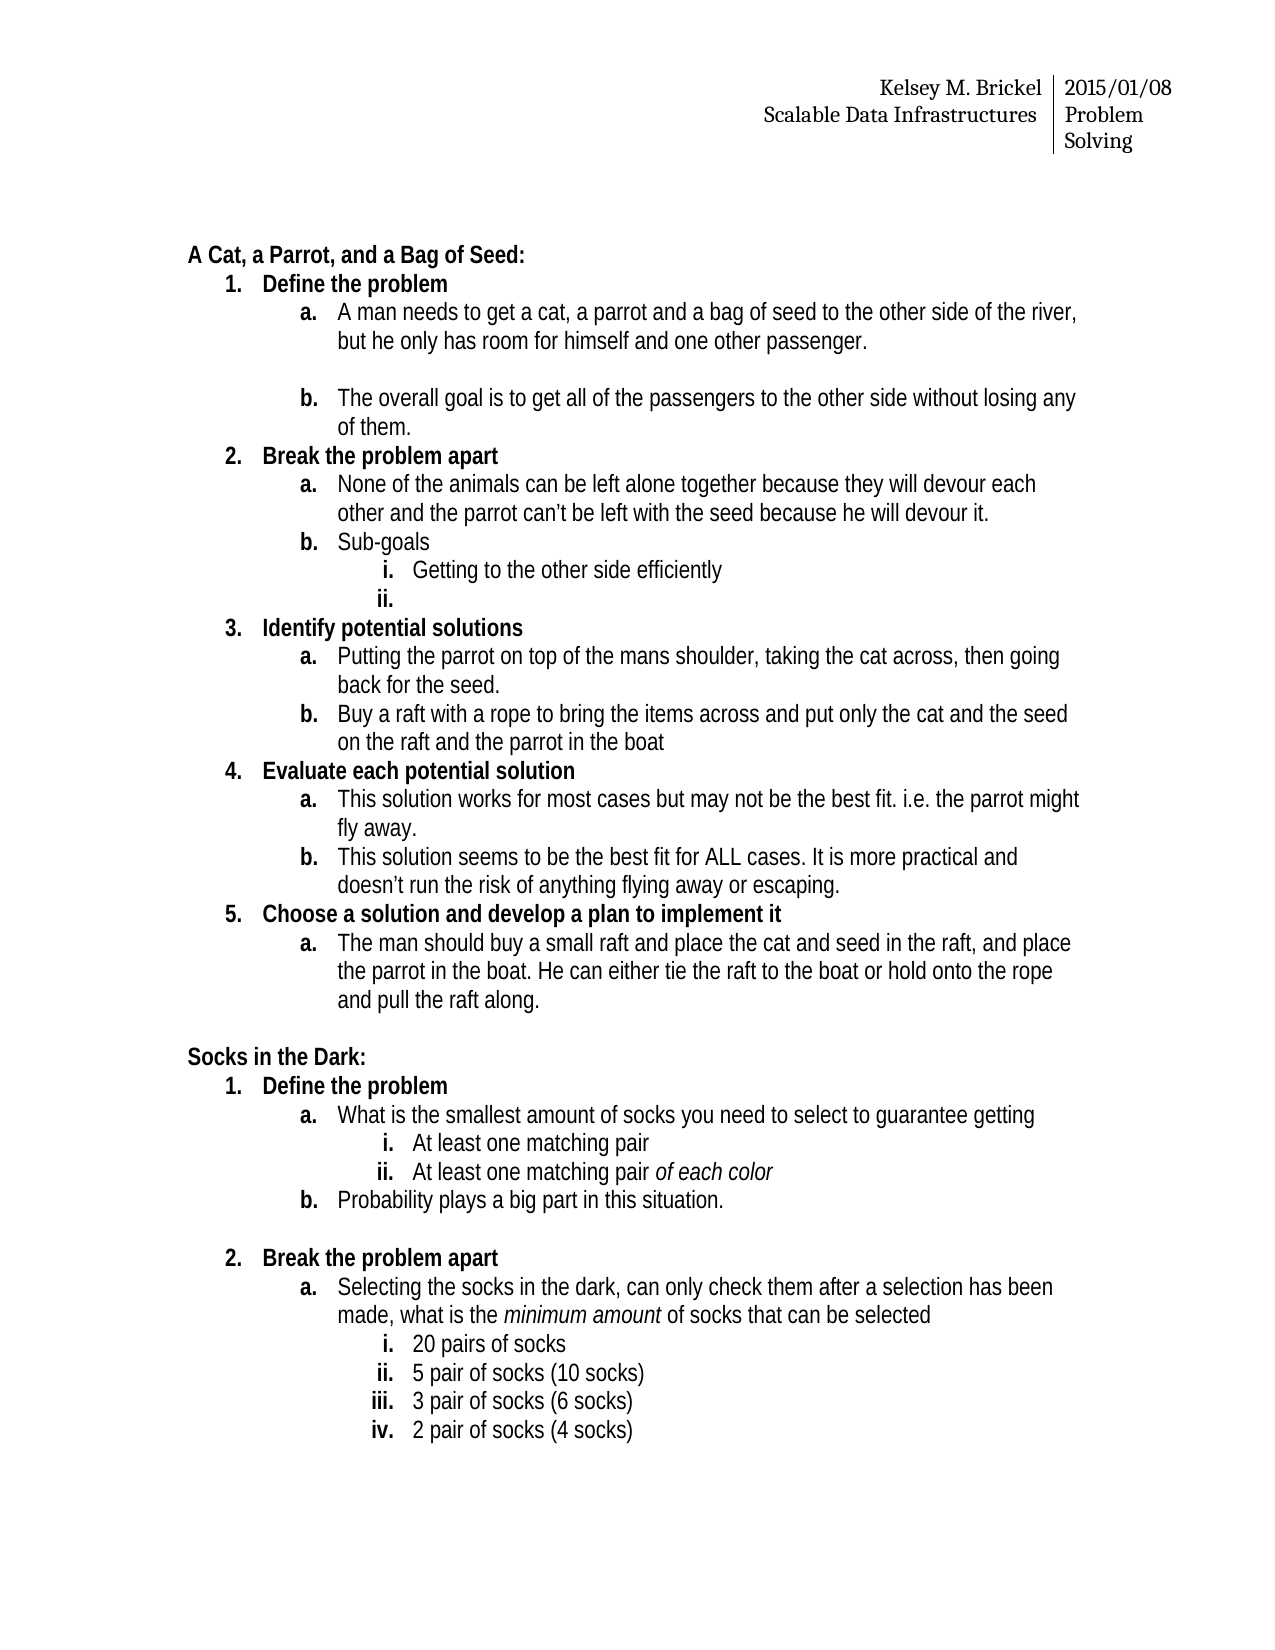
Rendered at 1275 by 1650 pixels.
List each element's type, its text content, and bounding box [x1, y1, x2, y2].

list Choose a solution and develop a plan to implement it [225, 899, 1087, 928]
list 3 pair of socks (6 socks) [394, 1386, 1087, 1415]
list Getting to the other side efficiently [394, 555, 1087, 584]
list Selecting the socks in the dark, can only check them after a selection has been made, what is the minimum amount of socks that can be selected [300, 1272, 1087, 1329]
list Break the problem apart [225, 1243, 1087, 1272]
list This solution works for most cases but may not be the best fit. i.e. the parrot might fly away. [300, 784, 1087, 842]
list None of the animals can be left alone together because they will devour each other and the parrot can’t be left with the seed because he will devour it. [300, 469, 1087, 527]
text A Cat, a Parrot, and a Bag of Seed: [187, 240, 1087, 269]
list 2 pair of socks (4 socks) [394, 1415, 1087, 1443]
list A man needs to get a cat, a parrot and a bag of seed to the other side of the river, but he only has room for himself and one other passenger. [300, 297, 1087, 355]
list Putting the parrot on top of the mans shoulder, taking the cat across, then going back for the seed. [300, 641, 1087, 698]
list At least one matching pair [394, 1128, 1087, 1157]
list What is the smallest amount of socks you need to select to guarantee getting [300, 1099, 1087, 1128]
list The overall goal is to get all of the passengers to the other side without losing any of them. [300, 383, 1087, 441]
list Sub-goals [300, 527, 1087, 555]
list Buy a raft with a rope to bring the items across and put only the cat and the seed on the raft and the parrot in the boat [300, 698, 1087, 756]
list This solution seems to be the best fit for ALL cases. It is more practical and doesn’t run the risk of anything flying away or escaping. [300, 842, 1087, 899]
list The man should buy a small raft and place the cat and seed in the raft, and place the parrot in the boat. He can either tie the raft to the boat or hold onto the rope and pull the raft along. [300, 928, 1087, 1014]
text Socks in the Dark: [187, 1042, 1087, 1071]
list Define the problem [225, 269, 1087, 297]
list Break the problem apart [225, 441, 1087, 469]
list Identify potential solutions [225, 613, 1087, 641]
list At least one matching pair of each color [394, 1157, 1087, 1186]
list 5 pair of socks (10 socks) [394, 1357, 1087, 1386]
list 20 pairs of socks [394, 1329, 1087, 1357]
list Probability plays a big part in this situation. [300, 1186, 1087, 1214]
list Evaluate each potential solution [225, 756, 1087, 784]
list Define the problem [225, 1071, 1087, 1099]
